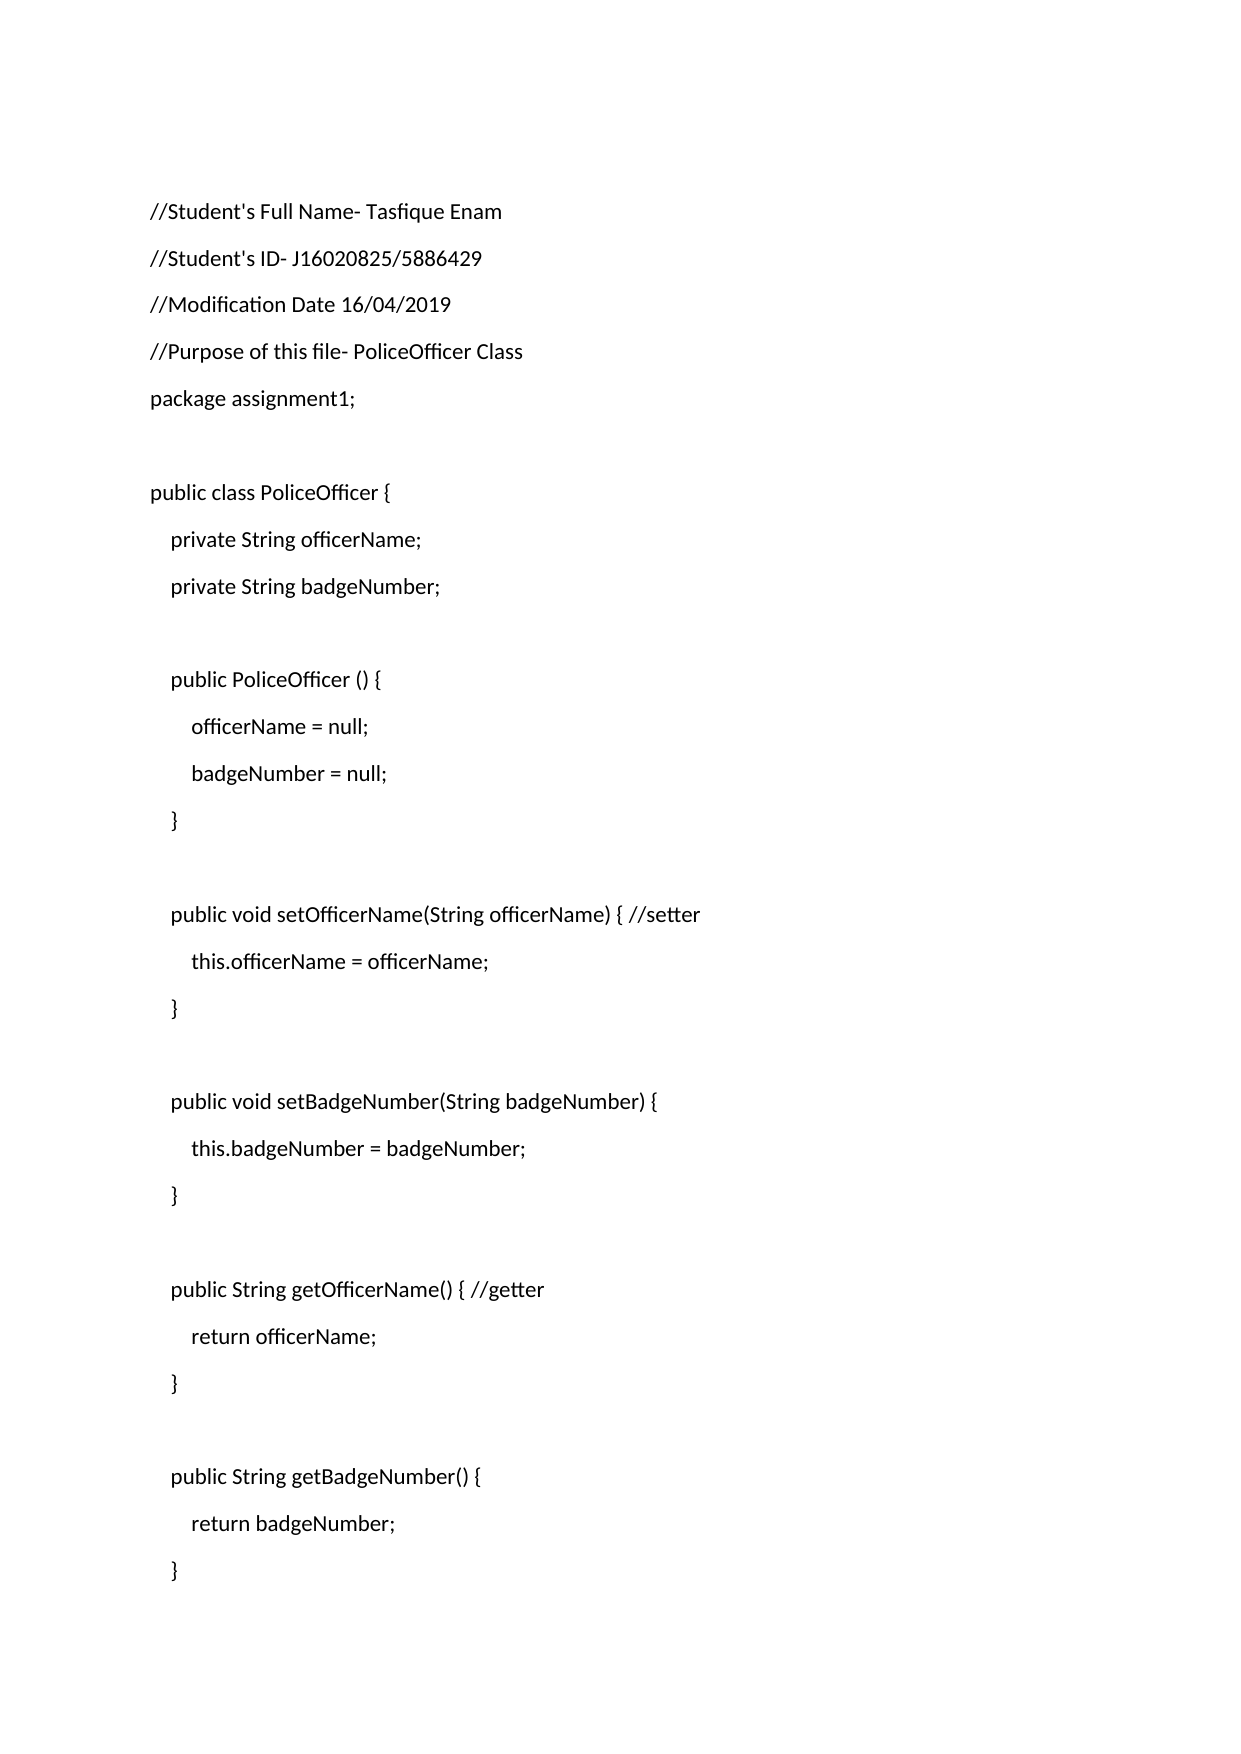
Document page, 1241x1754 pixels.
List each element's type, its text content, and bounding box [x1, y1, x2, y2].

text public void setBadgeNumber(String badgeNumber) { [150, 1087, 1090, 1116]
text public String getOfficerName() { //getter [150, 1275, 1090, 1303]
text this.officerName = officerName; [150, 947, 1090, 975]
text private String badgeNumber; [150, 572, 1090, 600]
text package assignment1; [150, 384, 1090, 412]
text return badgeNumber; [150, 1509, 1090, 1537]
text public String getBadgeNumber() { [150, 1462, 1090, 1491]
text public PoliceOfficer () { [150, 666, 1090, 694]
text //Student's ID- J16020825/5886429 [150, 244, 1090, 272]
text } [150, 1556, 1090, 1584]
text public void setOfficerName(String officerName) { //setter [150, 900, 1090, 928]
text //Student's Full Name- Tasfique Enam [150, 197, 1090, 225]
text return officerName; [150, 1322, 1090, 1350]
text badgeNumber = null; [150, 759, 1090, 787]
text officerName = null; [150, 712, 1090, 741]
text this.badgeNumber = badgeNumber; [150, 1134, 1090, 1162]
text } [150, 1369, 1090, 1397]
text } [150, 1181, 1090, 1209]
text //Modification Date 16/04/2019 [150, 291, 1090, 319]
text private String officerName; [150, 525, 1090, 553]
text } [150, 994, 1090, 1022]
text //Purpose of this file- PoliceOfficer Class [150, 337, 1090, 366]
text } [150, 806, 1090, 834]
text public class PoliceOfficer { [150, 478, 1090, 506]
